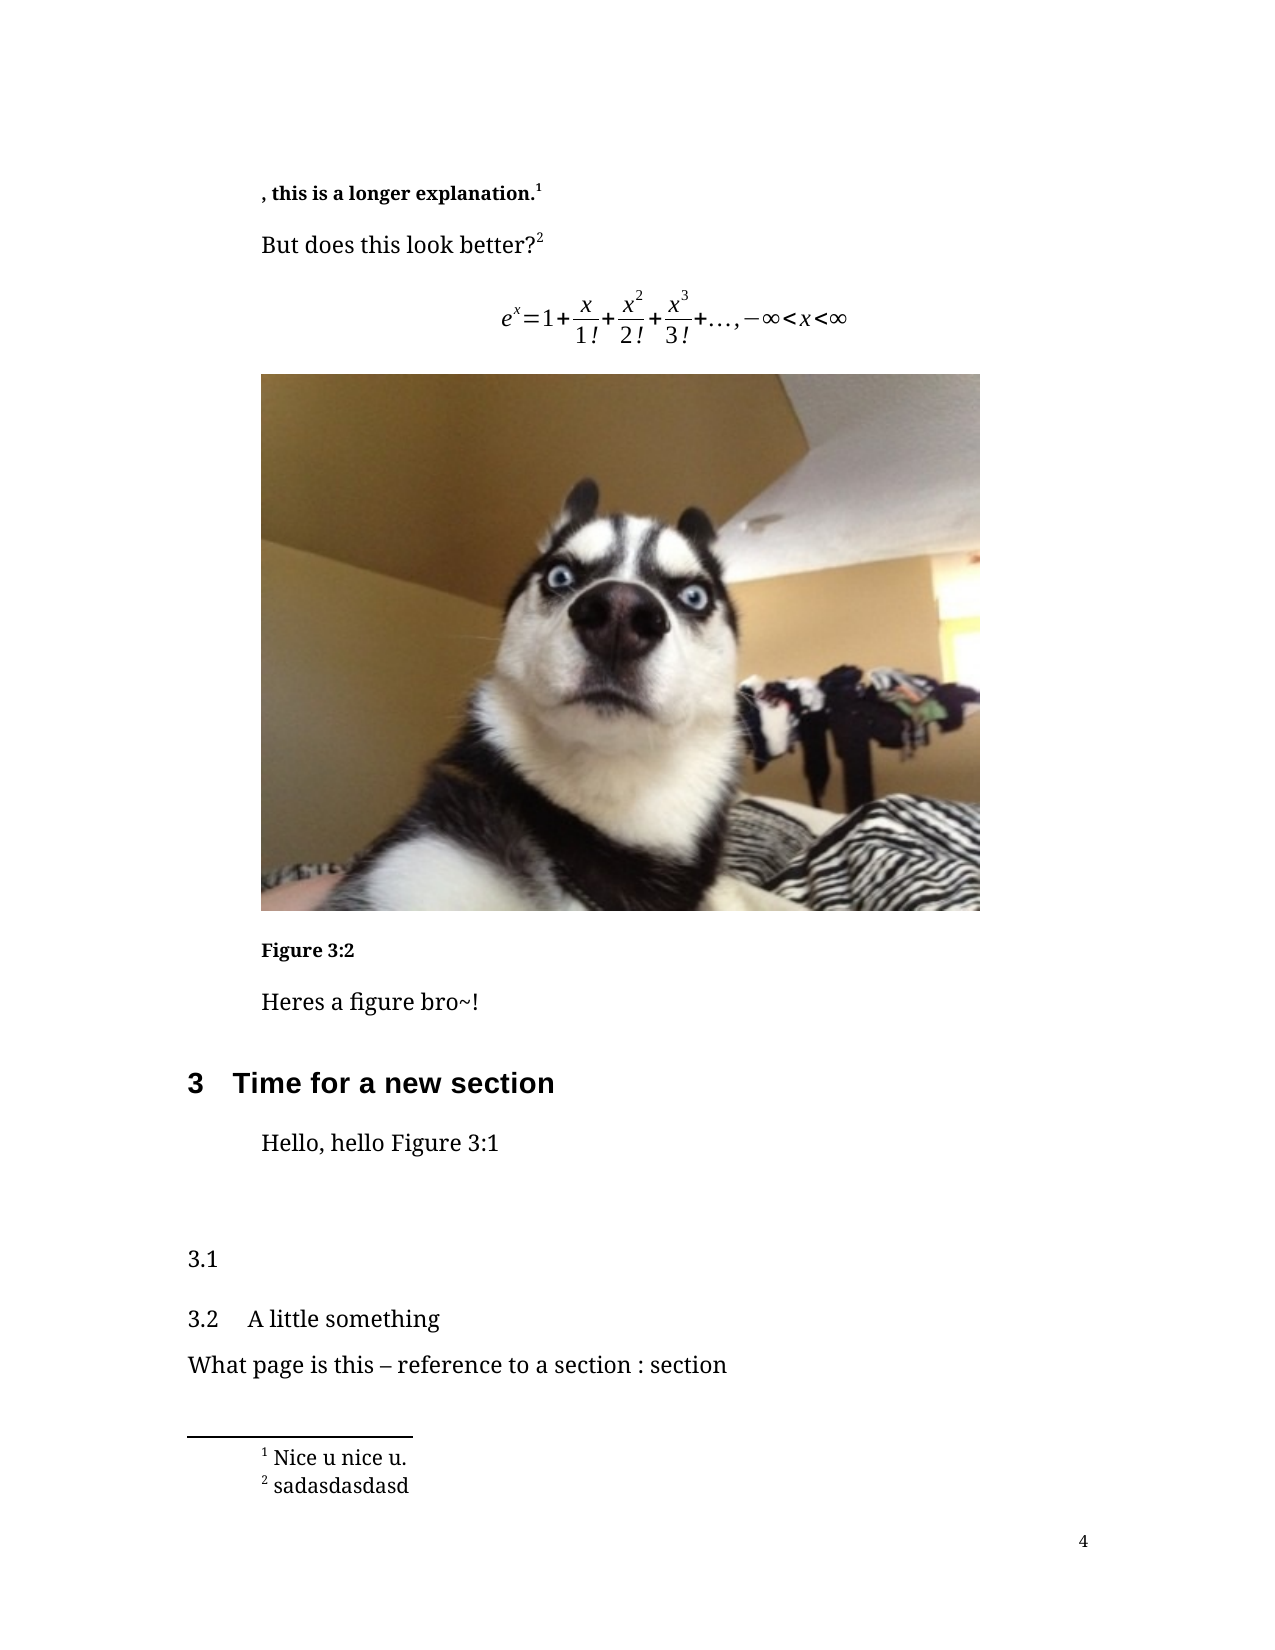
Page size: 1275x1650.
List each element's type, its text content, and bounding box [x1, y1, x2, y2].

text What page is this – reference to a section : section [187, 1349, 1088, 1381]
subtitle Time for a new section [187, 1066, 1088, 1099]
text Figure 3:2 [187, 937, 1088, 962]
text Hello, hello Figure 3:1 [187, 1126, 1088, 1158]
picture [261, 374, 980, 911]
text Heres a figure bro~! [187, 986, 1088, 1017]
subtitle A little something [187, 1302, 1088, 1334]
text But does this look better? [187, 229, 1088, 260]
text , this is a longer explanation. [187, 180, 1088, 206]
